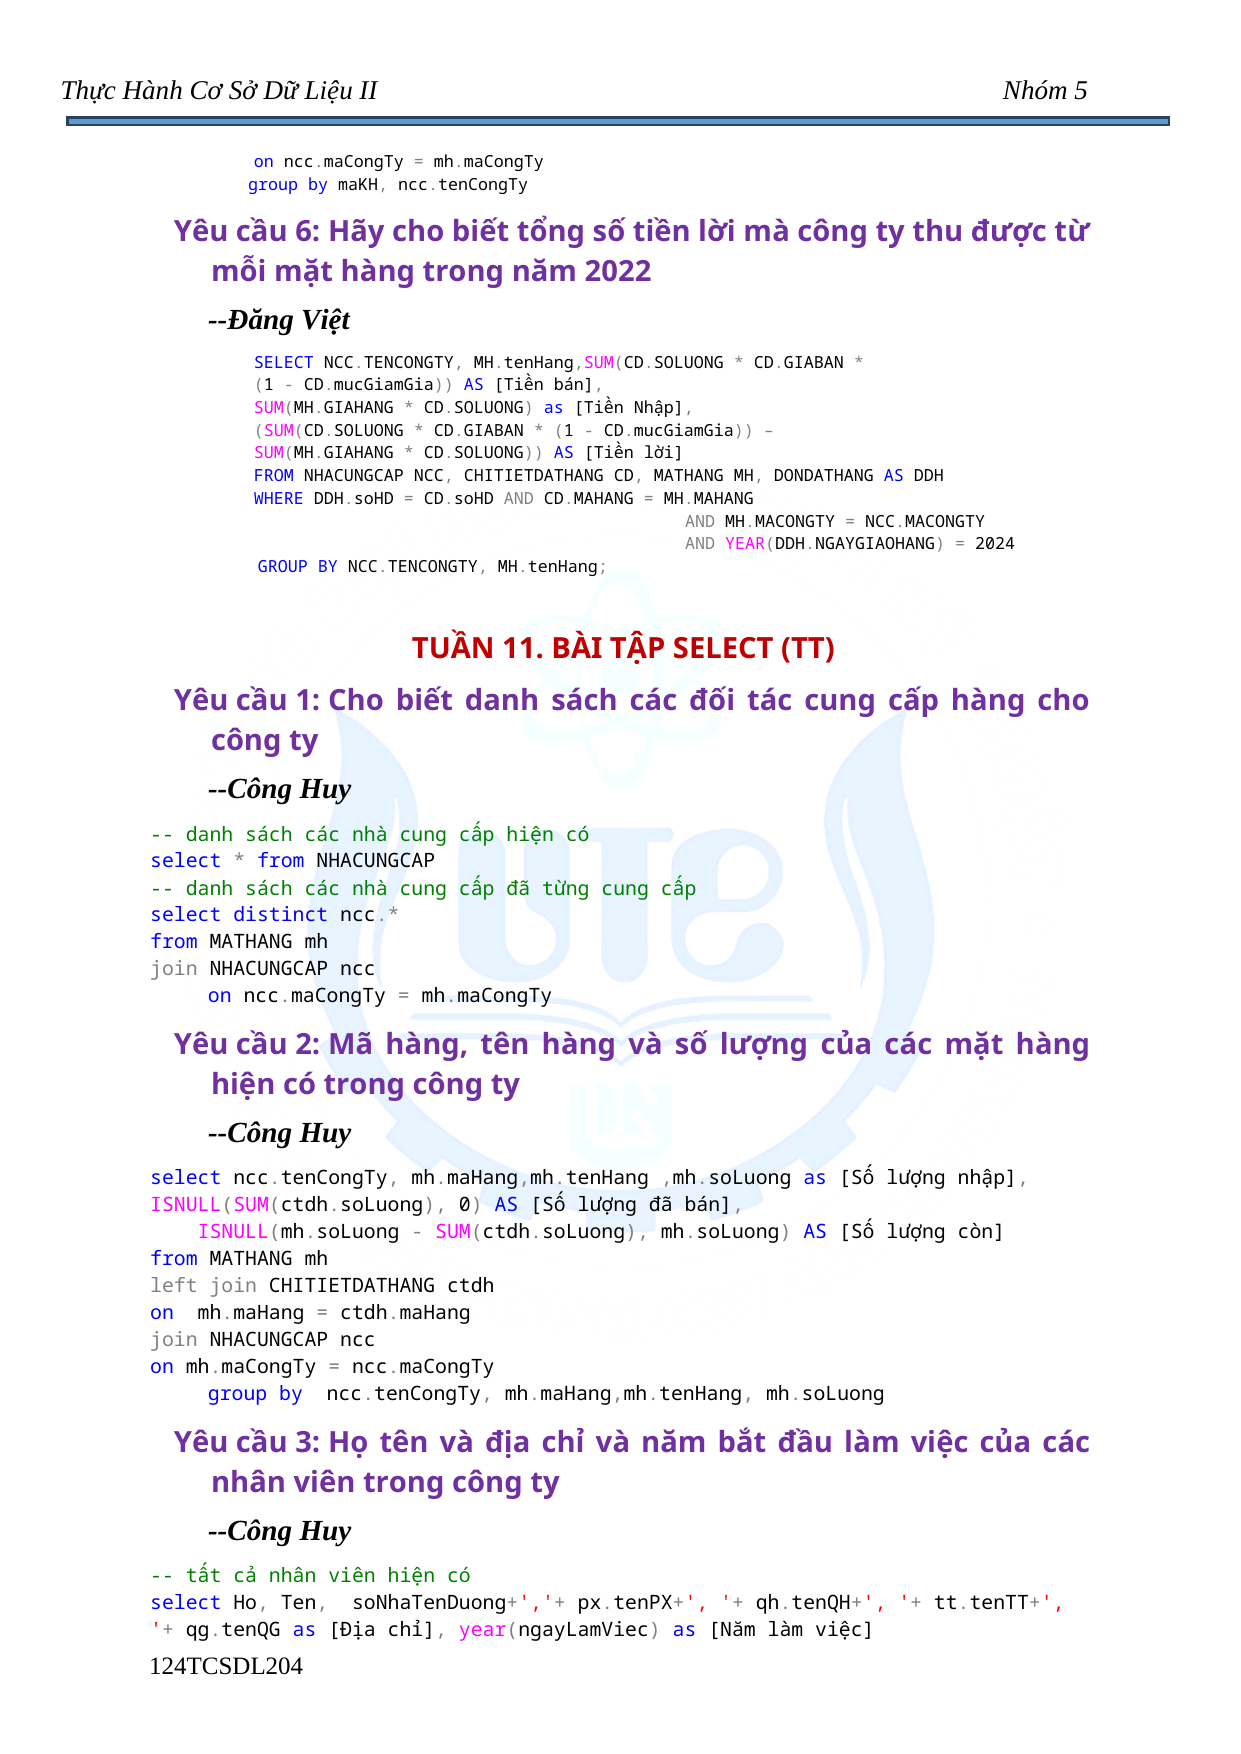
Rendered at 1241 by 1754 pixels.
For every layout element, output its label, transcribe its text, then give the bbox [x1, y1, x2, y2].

subtitle Cho biết danh sách các đối tác cung cấp hàng cho công ty [174, 680, 1090, 759]
text ISNULL(mh.soLuong - SUM(ctdh.soLuong), mh.soLuong) AS [Số lượng còn] [150, 1218, 1090, 1244]
text select * from NHACUNGCAP [150, 847, 1090, 874]
text ISNULL(SUM(ctdh.soLuong), 0) AS [Số lượng đã bán], [150, 1191, 1090, 1218]
text on ncc.maCongTy = mh.maCongTy [150, 150, 1090, 173]
subtitle Họ tên và địa chỉ và năm bắt đầu làm việc của các nhân viên trong công ty [174, 1421, 1090, 1501]
text select ncc.tenCongTy, mh.maHang,mh.tenHang ,mh.soLuong as [Số lượng nhập], [150, 1164, 1090, 1191]
text group by ncc.tenCongTy, mh.maHang,mh.tenHang, mh.soLuong [208, 1379, 1090, 1406]
text --Công Huy [208, 1513, 1090, 1547]
text (SUM(CD.SOLUONG * CD.GIABAN * (1 - CD.mucGiamGia)) – [150, 418, 1090, 441]
text -- danh sách các nhà cung cấp đã từng cung cấp [150, 874, 1090, 901]
text join NHACUNGCAP ncc [150, 1326, 1090, 1352]
text on mh.maHang = ctdh.maHang [150, 1298, 1090, 1326]
text -- tất cả nhân viên hiện có [150, 1561, 1090, 1588]
text WHERE DDH.soHD = CD.soHD AND CD.MAHANG = MH.MAHANG [150, 486, 1090, 509]
text from MATHANG mh [150, 928, 1090, 955]
text group by maKH, ncc.tenCongTy [208, 173, 1090, 195]
text (1 - CD.mucGiamGia)) AS [Tiền bán], [150, 373, 1090, 396]
text SUM(MH.GIAHANG * CD.SOLUONG)) AS [Tiền lời] [150, 441, 1090, 464]
text select Ho, Ten, soNhaTenDuong+','+ px.tenPX+', '+ qh.tenQH+', '+ tt.tenTT+', '+ qg.tenQG as [Địa chỉ], year(ngayLamViec) as [Năm làm việc] [150, 1588, 1090, 1642]
text SELECT NCC.TENCONGTY, MH.tenHang,SUM(CD.SOLUONG * CD.GIABAN * [150, 350, 1090, 373]
text AND MH.MACONGTY = NCC.MACONGTY [150, 509, 1090, 532]
text SUM(MH.GIAHANG * CD.SOLUONG) as [Tiền Nhập], [150, 396, 1090, 418]
subtitle Mã hàng, tên hàng và số lượng của các mặt hàng hiện có trong công ty [174, 1023, 1090, 1103]
text -- danh sách các nhà cung cấp hiện có [150, 820, 1090, 847]
text --Công Huy [208, 1115, 1090, 1149]
text FROM NHACUNGCAP NCC, CHITIETDATHANG CD, MATHANG MH, DONDATHANG AS DDH [150, 464, 1090, 486]
text select distinct ncc.* [150, 901, 1090, 928]
subtitle BÀI TẬP SELECT (TT) [156, 627, 1090, 667]
text AND YEAR(DDH.NGAYGIAOHANG) = 2024 [150, 532, 1090, 554]
text on ncc.maCongTy = mh.maCongTy [208, 982, 1090, 1009]
text join NHACUNGCAP ncc [150, 955, 1090, 982]
text on mh.maCongTy = ncc.maCongTy [150, 1352, 1090, 1379]
text from MATHANG mh [150, 1244, 1090, 1272]
text --Công Huy [208, 772, 1090, 805]
text GROUP BY NCC.TENCONGTY, MH.tenHang; [208, 554, 1090, 577]
text --Đăng Việt [208, 302, 1090, 336]
text left join CHITIETDATHANG ctdh [150, 1272, 1090, 1298]
subtitle Hãy cho biết tổng số tiền lời mà công ty thu được từ mỗi mặt hàng trong năm 2022 [174, 210, 1090, 289]
